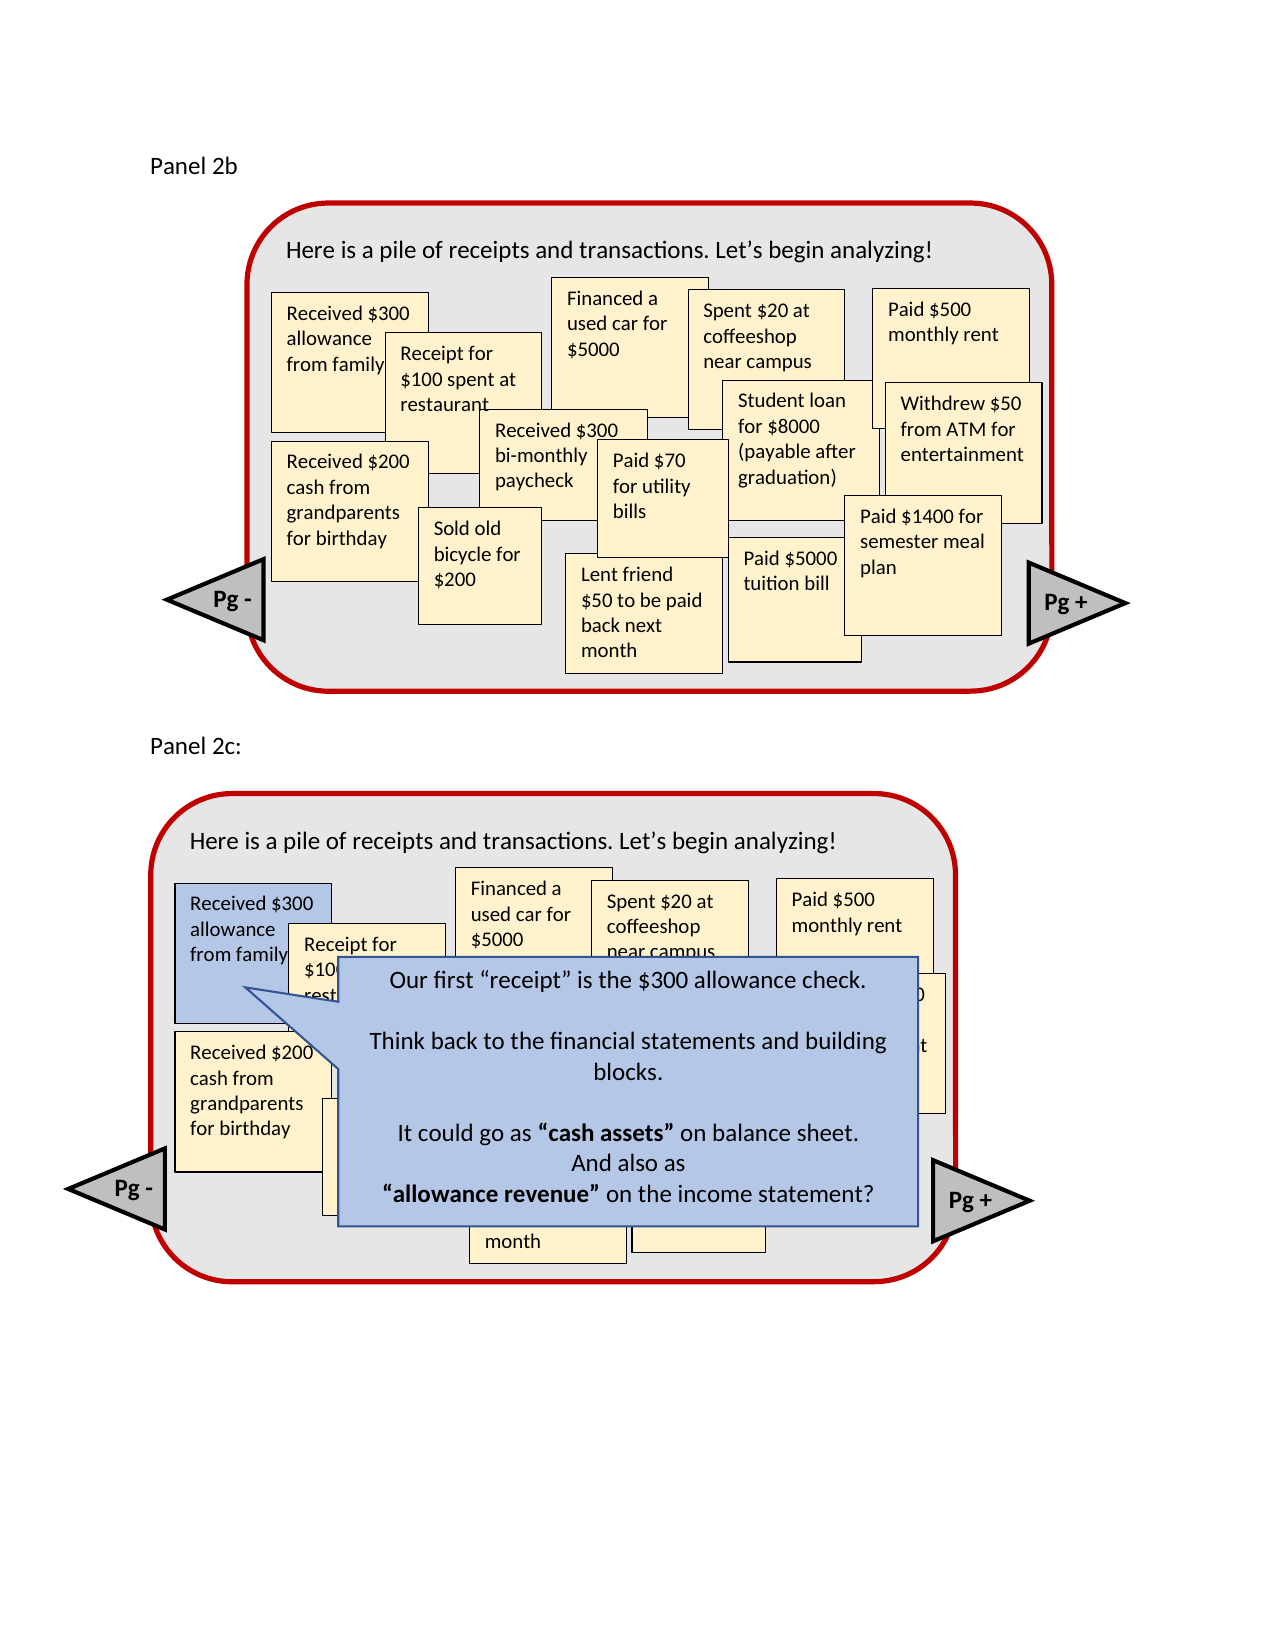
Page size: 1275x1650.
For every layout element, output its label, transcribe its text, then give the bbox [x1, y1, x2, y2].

text Panel 2b [150, 150, 1125, 181]
text Panel 2c: [150, 730, 1125, 760]
